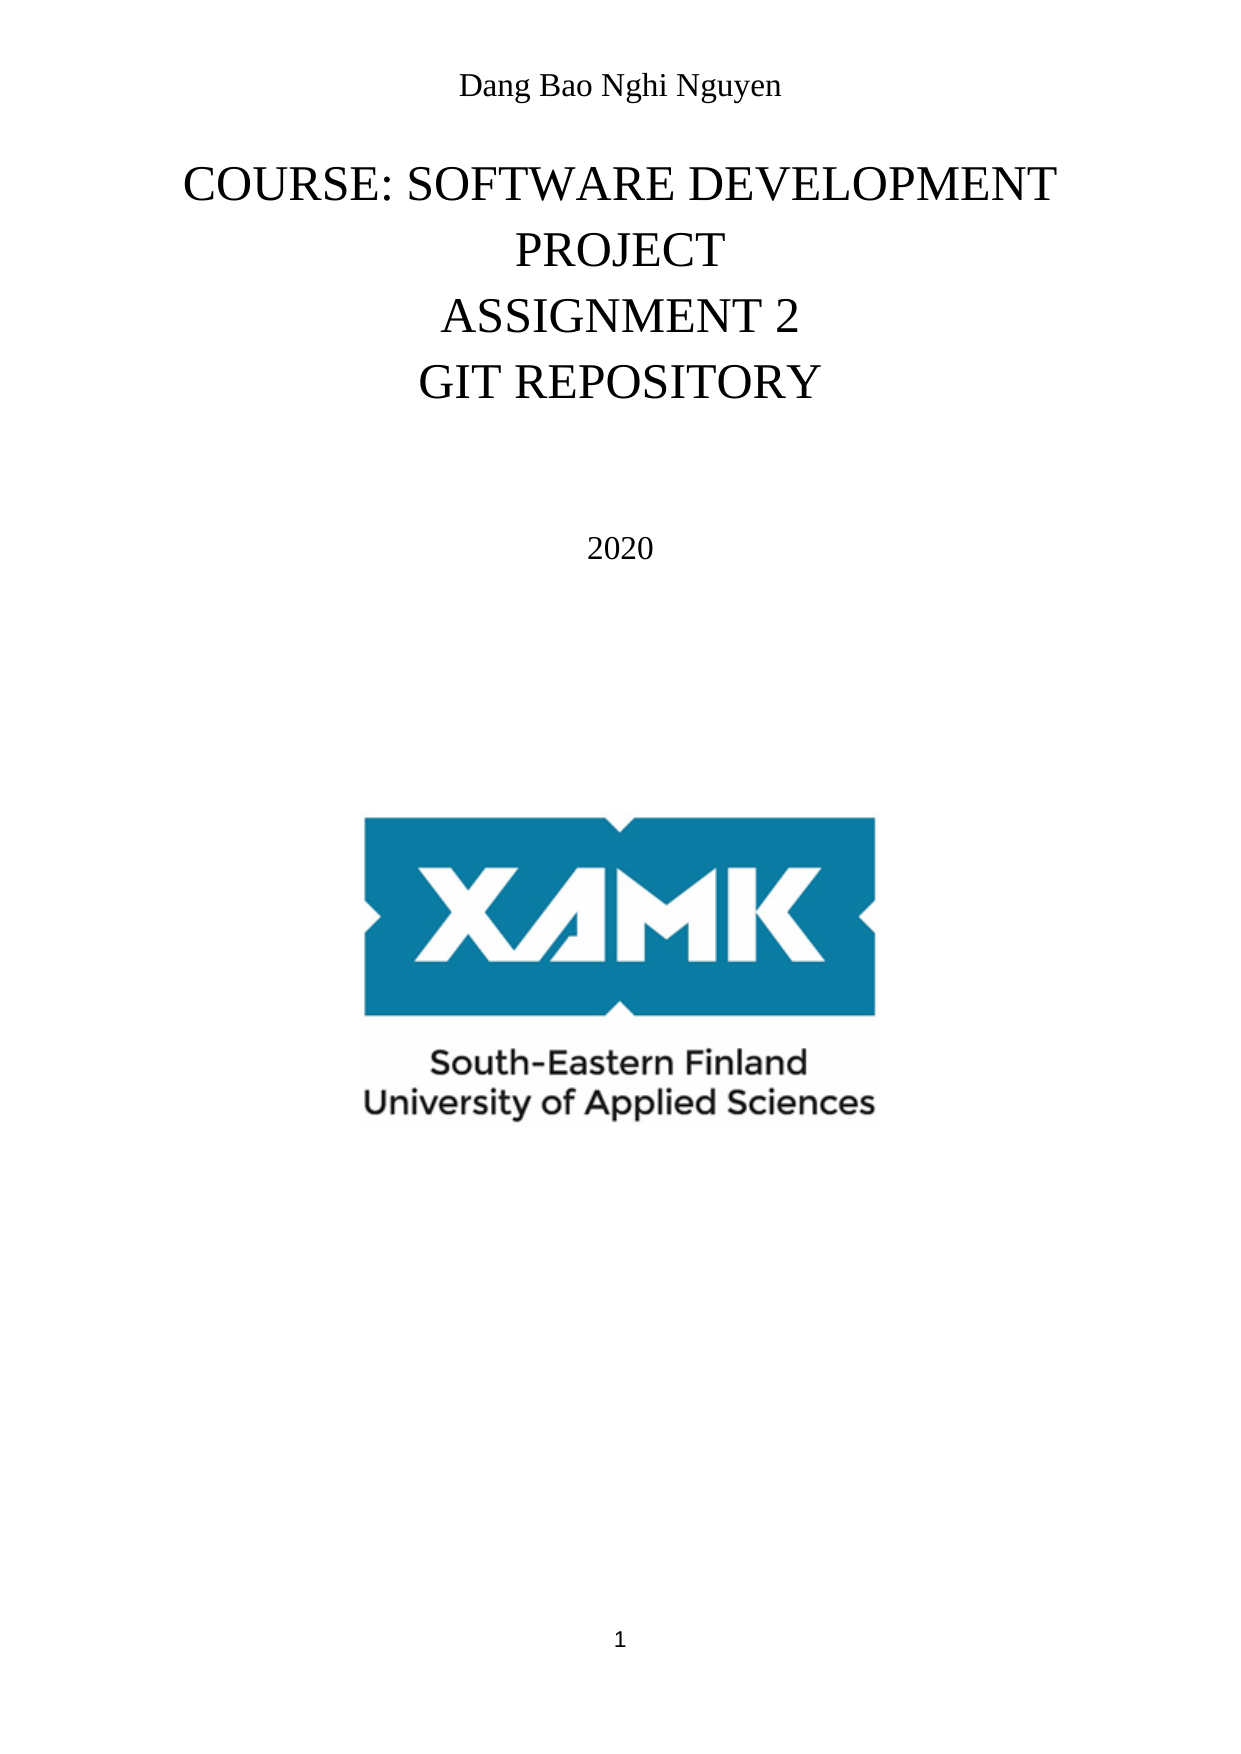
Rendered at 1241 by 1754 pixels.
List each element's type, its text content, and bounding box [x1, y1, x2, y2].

text ASSIGNMENT 2 [150, 286, 1090, 343]
text Dang Bao Nghi Nguyen [150, 66, 1090, 104]
text 2020 [150, 528, 1090, 566]
text COURSE: SOFTWARE DEVELOPMENT PROJECT [150, 154, 1090, 277]
text GIT REPOSITORY [150, 352, 1090, 409]
picture [360, 813, 880, 1127]
